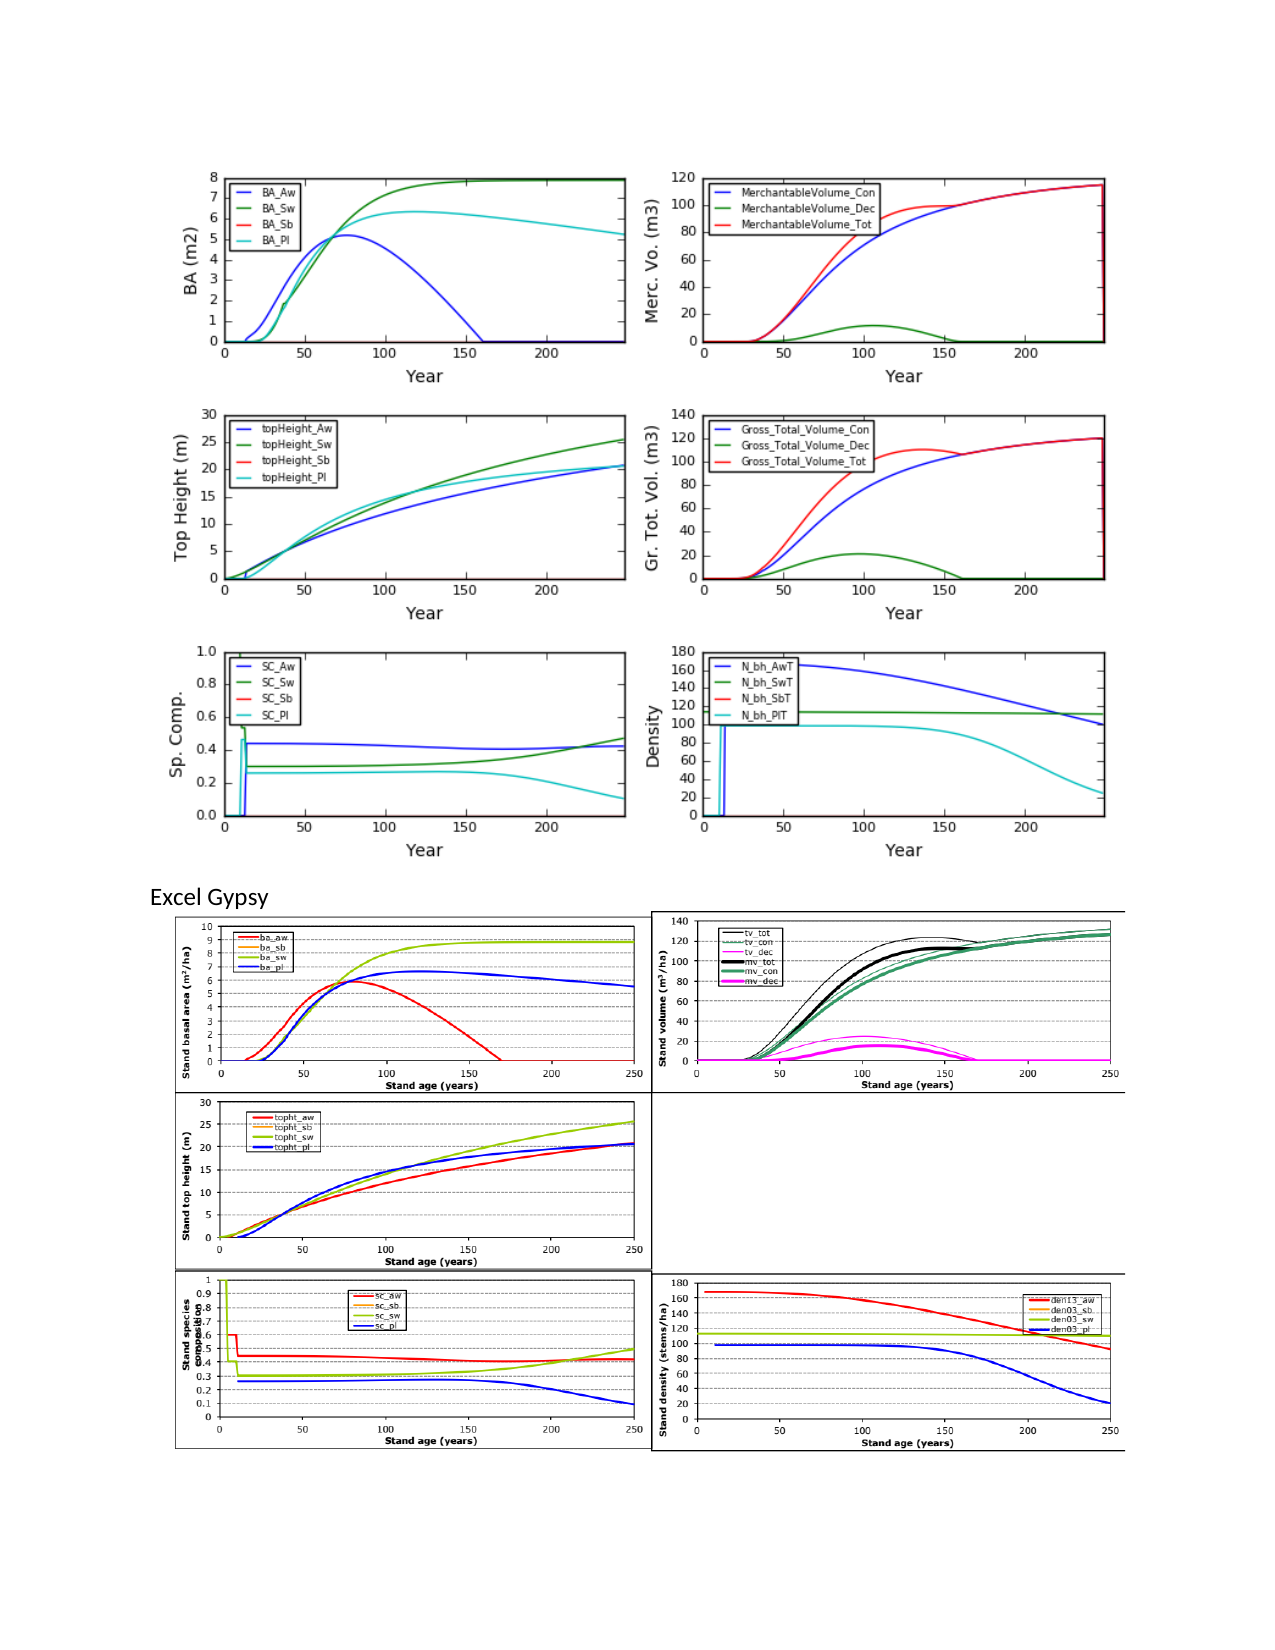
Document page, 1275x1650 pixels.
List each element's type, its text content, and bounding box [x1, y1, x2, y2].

text Excel Gypsy [150, 882, 1125, 911]
picture [150, 150, 1125, 882]
